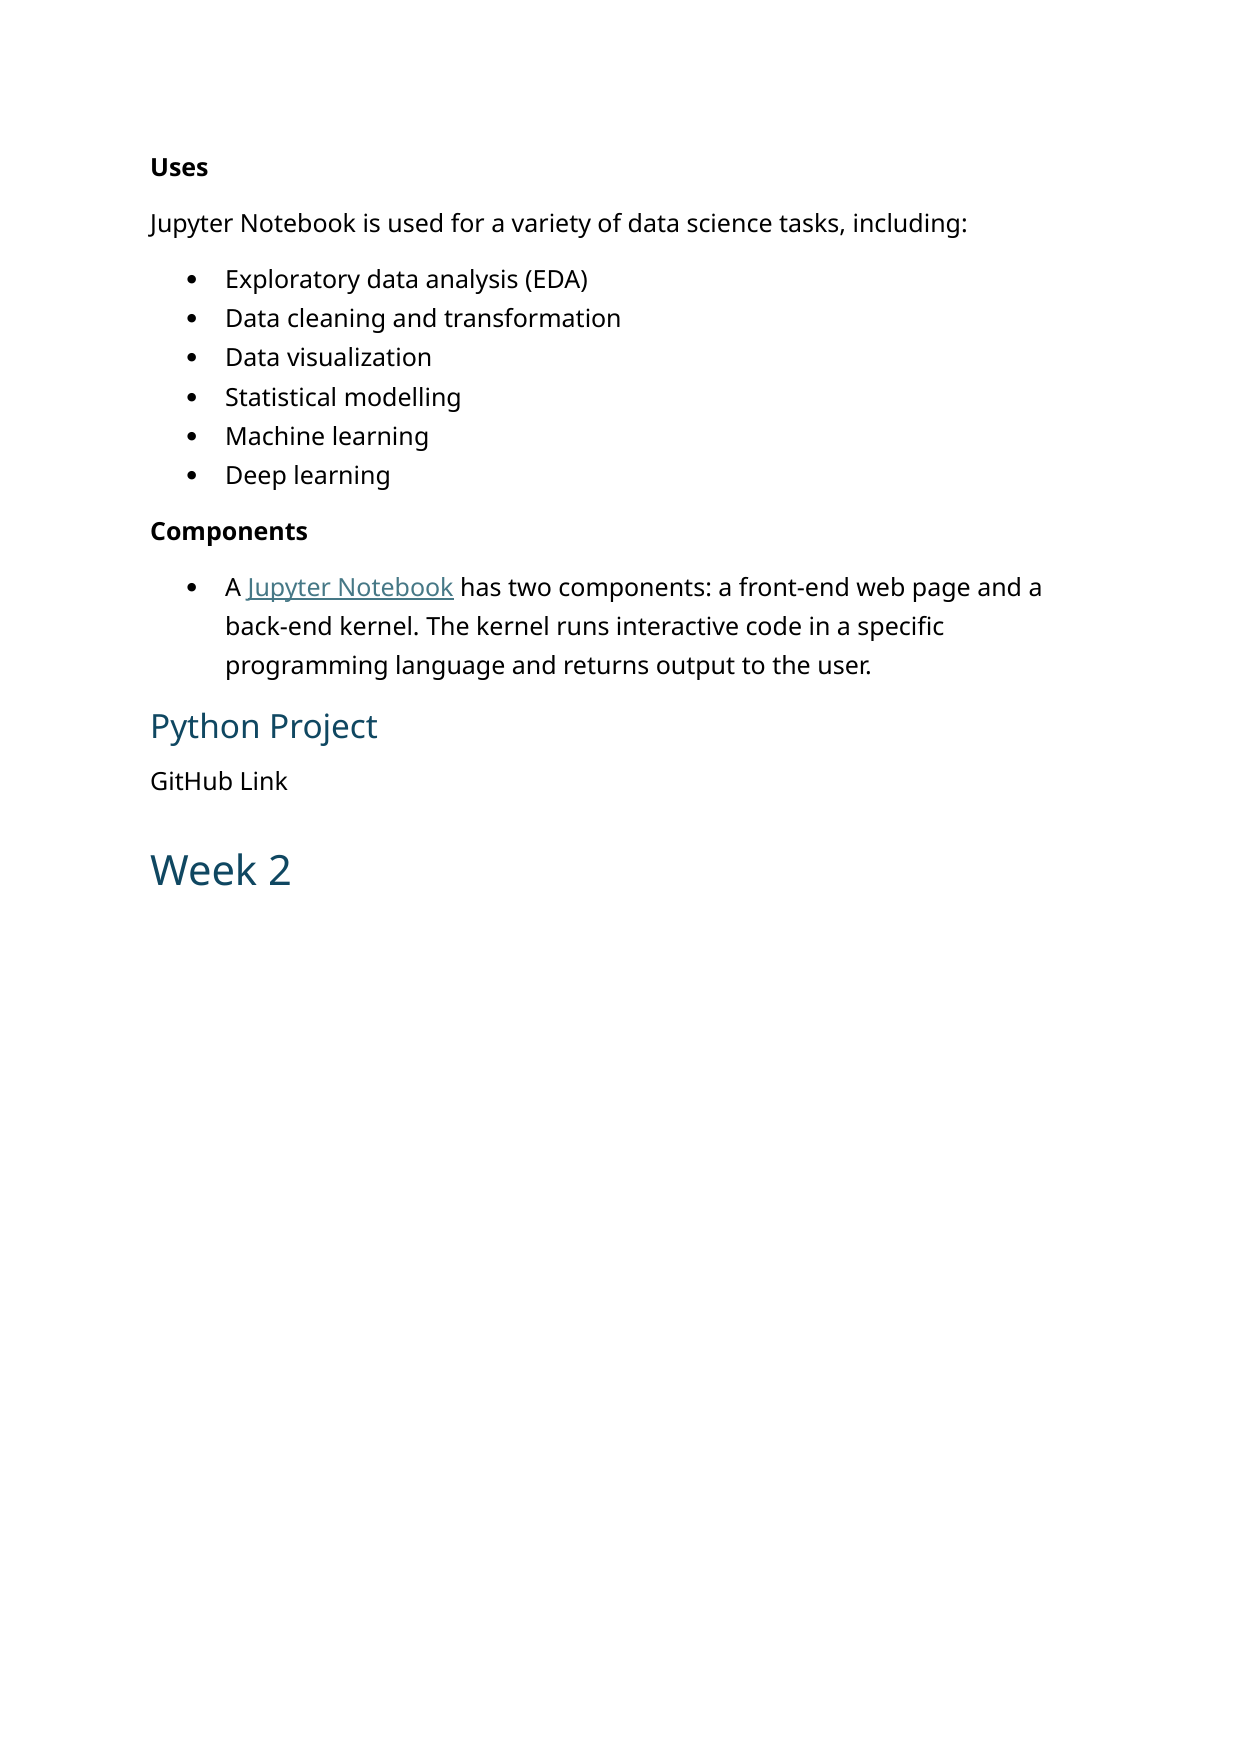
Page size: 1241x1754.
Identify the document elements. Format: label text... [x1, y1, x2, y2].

list Statistical modelling [187, 379, 1090, 413]
list A Jupyter Notebook has two components: a front-end web page and a back-end kernel. The kernel runs interactive code in a specific programming language and returns output to the user. [187, 569, 1090, 682]
list Data cleaning and transformation [187, 301, 1090, 335]
text Uses [150, 150, 1090, 184]
list Deep learning [187, 457, 1090, 492]
text Jupyter Notebook is used for a variety of data science tasks, including: [150, 206, 1090, 240]
list Data visualization [187, 340, 1090, 374]
list Exploratory data analysis (EDA) [187, 262, 1090, 296]
text Components [150, 513, 1090, 547]
subtitle Week 2 [150, 841, 1090, 897]
text GitHub Link [150, 764, 1090, 798]
list Machine learning [187, 418, 1090, 452]
subtitle Python Project [150, 703, 1090, 749]
